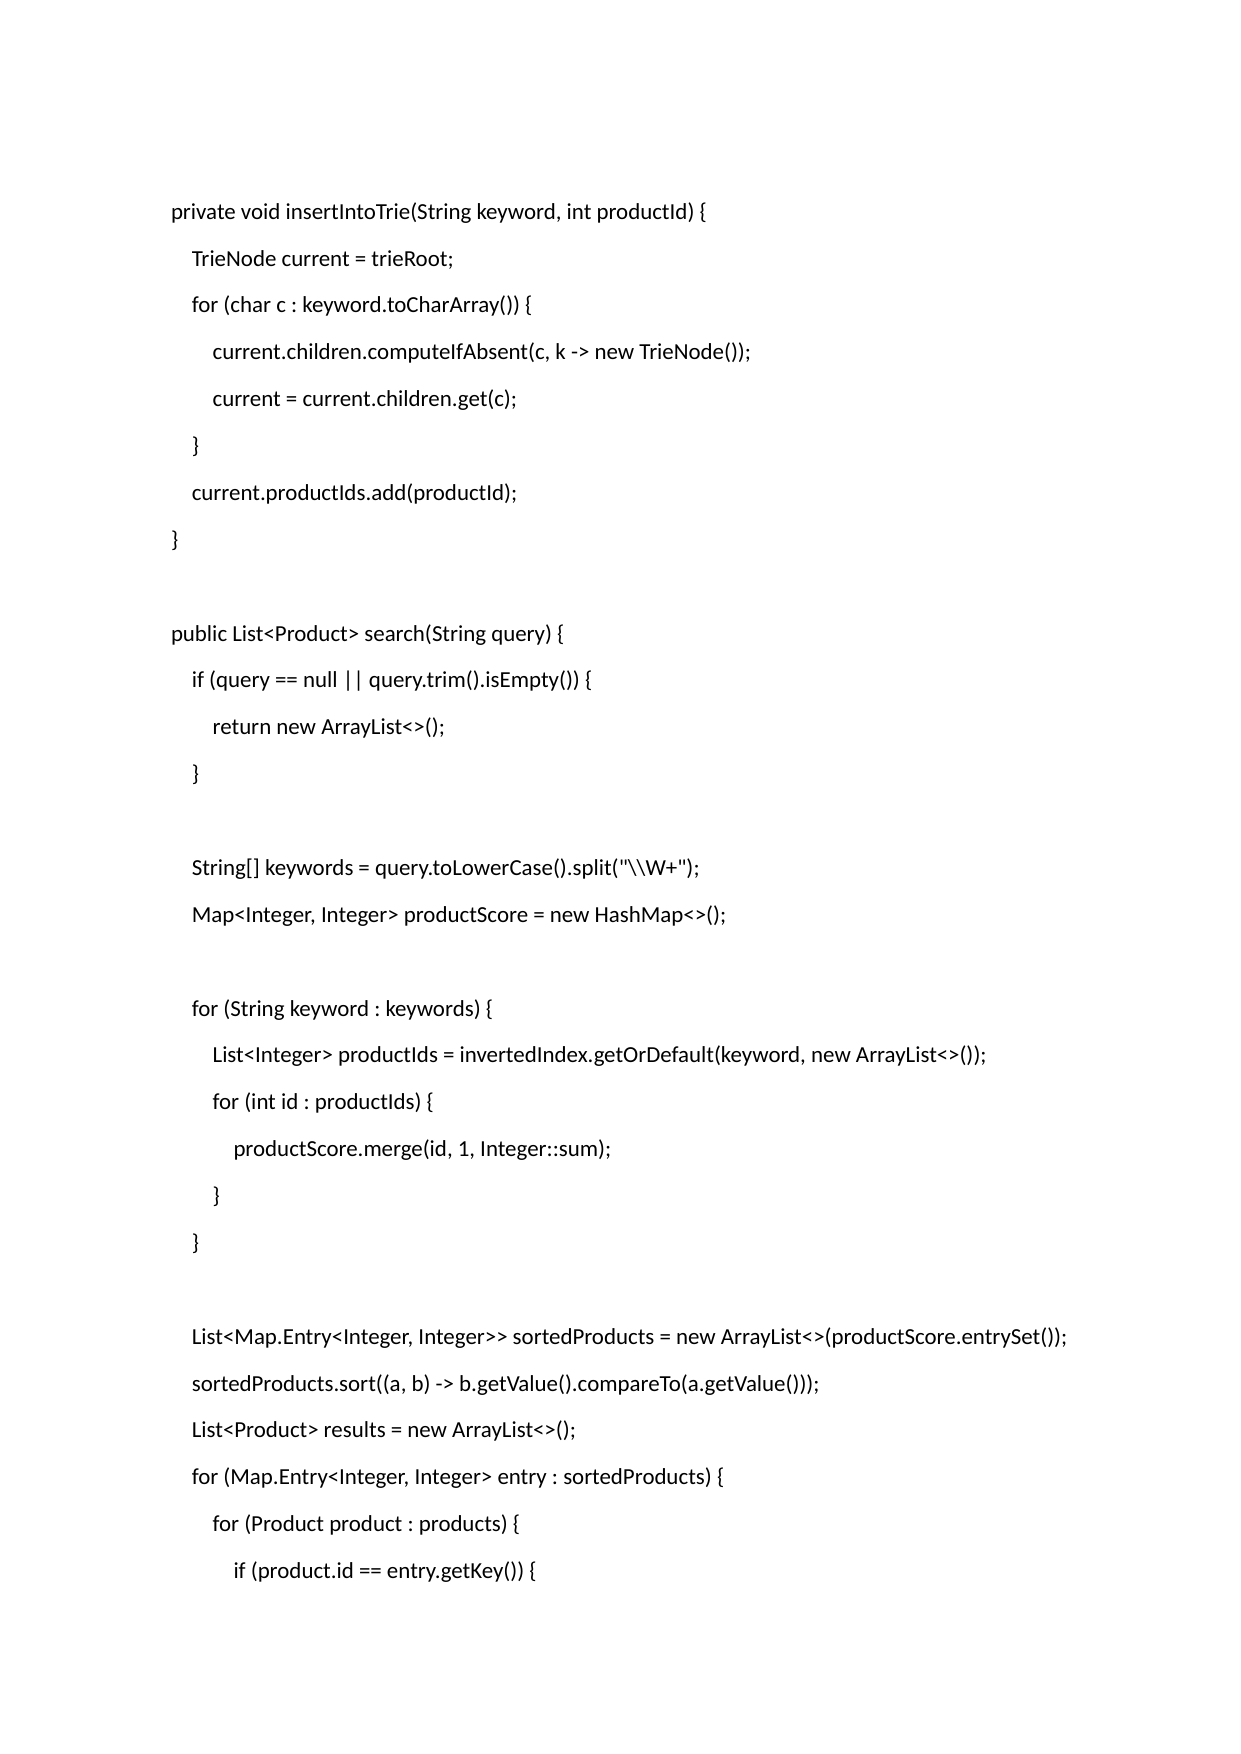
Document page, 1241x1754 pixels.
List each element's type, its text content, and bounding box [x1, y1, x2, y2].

text current = current.children.get(c); [150, 384, 1090, 412]
text List<Product> results = new ArrayList<>(); [150, 1416, 1090, 1444]
text } [150, 1181, 1090, 1209]
text for (char c : keyword.toCharArray()) { [150, 291, 1090, 319]
text for (int id : productIds) { [150, 1087, 1090, 1116]
text if (product.id == entry.getKey()) { [150, 1556, 1090, 1584]
text private void insertIntoTrie(String keyword, int productId) { [150, 197, 1090, 225]
text TrieNode current = trieRoot; [150, 244, 1090, 272]
text String[] keywords = query.toLowerCase().split("\\W+"); [150, 853, 1090, 881]
text sortedProducts.sort((a, b) -> b.getValue().compareTo(a.getValue())); [150, 1369, 1090, 1397]
text for (Map.Entry<Integer, Integer> entry : sortedProducts) { [150, 1462, 1090, 1491]
text for (String keyword : keywords) { [150, 994, 1090, 1022]
text } [150, 431, 1090, 459]
text current.productIds.add(productId); [150, 478, 1090, 506]
text if (query == null || query.trim().isEmpty()) { [150, 666, 1090, 694]
text return new ArrayList<>(); [150, 712, 1090, 741]
text List<Map.Entry<Integer, Integer>> sortedProducts = new ArrayList<>(productScore.entrySet()); [150, 1322, 1090, 1350]
text } [150, 525, 1090, 553]
text } [150, 759, 1090, 787]
text current.children.computeIfAbsent(c, k -> new TrieNode()); [150, 337, 1090, 366]
text productScore.merge(id, 1, Integer::sum); [150, 1134, 1090, 1162]
text List<Integer> productIds = invertedIndex.getOrDefault(keyword, new ArrayList<>()); [150, 1041, 1090, 1069]
text Map<Integer, Integer> productScore = new HashMap<>(); [150, 900, 1090, 928]
text public List<Product> search(String query) { [150, 619, 1090, 647]
text for (Product product : products) { [150, 1509, 1090, 1537]
text } [150, 1228, 1090, 1256]
